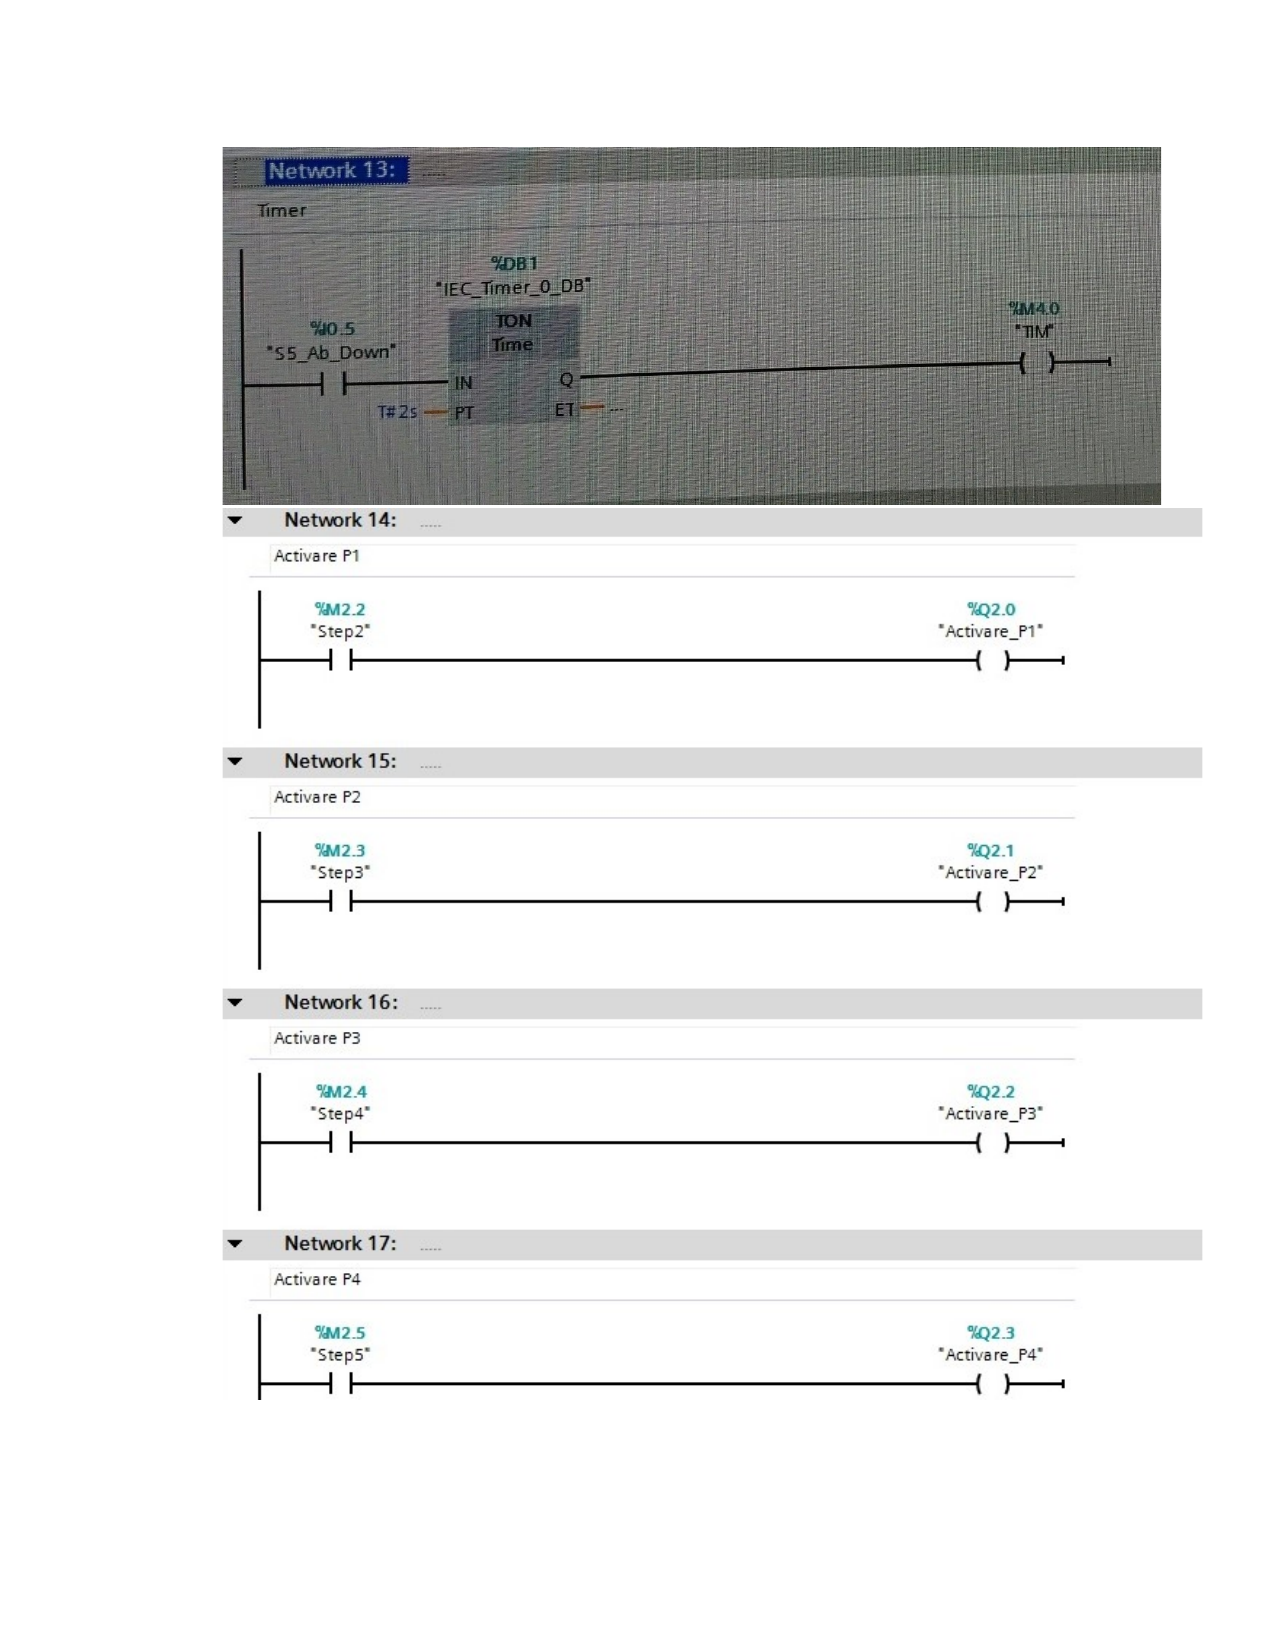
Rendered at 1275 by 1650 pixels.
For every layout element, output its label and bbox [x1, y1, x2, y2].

picture [222, 147, 1162, 505]
picture [222, 508, 1203, 1400]
